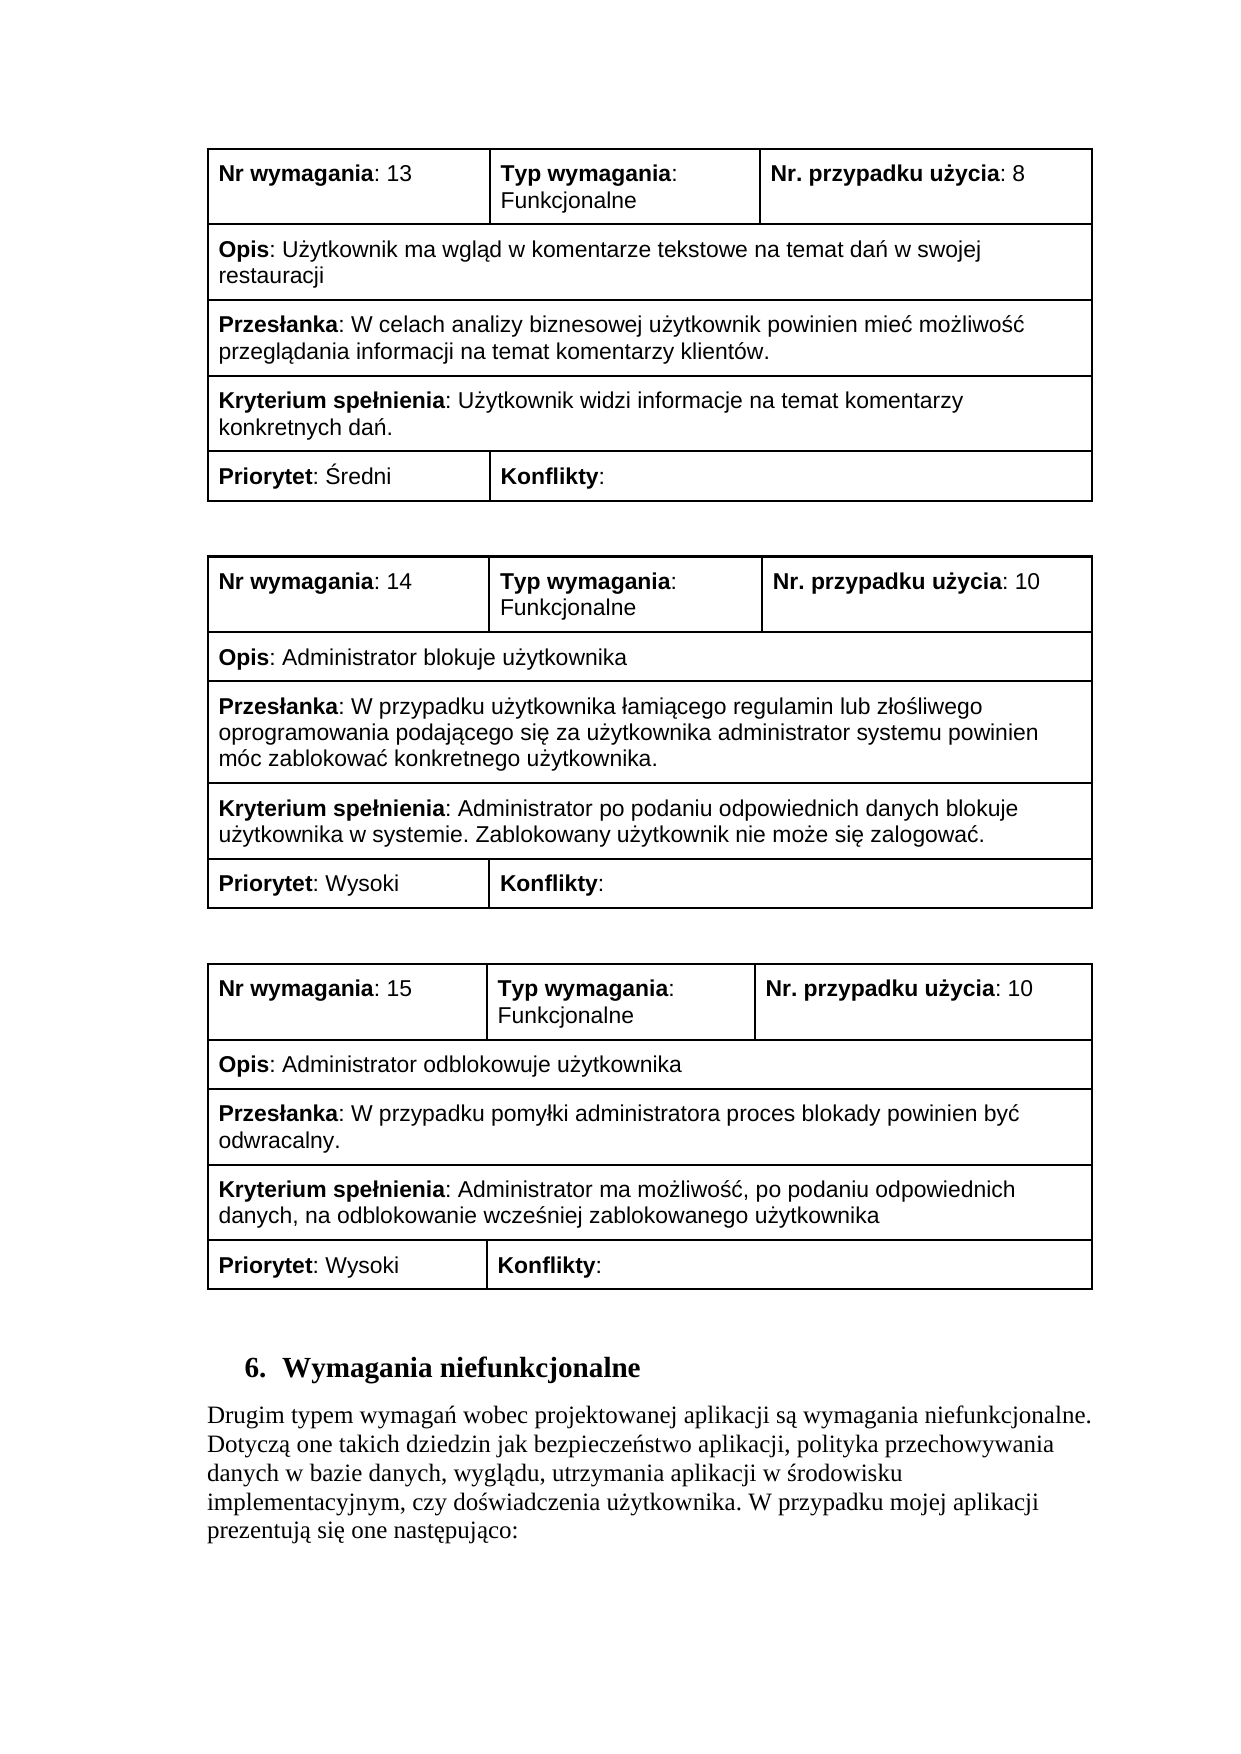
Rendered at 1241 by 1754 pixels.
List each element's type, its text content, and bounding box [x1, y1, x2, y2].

table_cell Konflikty: [488, 1241, 1091, 1288]
table_cell Kryterium spełnienia: Użytkownik widzi informacje na temat komentarzy konkretnych dań. [209, 377, 1091, 450]
table_header Nr. przypadku użycia: 10 [763, 558, 1091, 631]
table_header Nr. przypadku użycia: 8 [761, 150, 1091, 223]
table_cell Opis: Administrator odblokowuje użytkownika [209, 1041, 1091, 1088]
table_cell Przesłanka: W celach analizy biznesowej użytkownik powinien mieć możliwość przeglądania informacji na temat komentarzy klientów. [209, 301, 1091, 374]
table_header Typ wymagania: Funkcjonalne [488, 965, 754, 1038]
table_header Nr wymagania: 13 [209, 150, 489, 223]
table_header Nr. przypadku użycia: 10 [756, 965, 1091, 1038]
subtitle Wymagania niefunkcjonalne [244, 1350, 1092, 1384]
table_cell Priorytet: Wysoki [209, 860, 488, 907]
table_cell Kryterium spełnienia: Administrator po podaniu odpowiednich danych blokuje użytkownika w systemie. Zablokowany użytkownik nie może się zalogować. [209, 784, 1091, 858]
text Drugim typem wymagań wobec projektowanej aplikacji są wymagania niefunkcjonalne. Dotyczą one takich dziedzin jak bezpieczeństwo aplikacji, polityka przechowywania danych w bazie danych, wyglądu, utrzymania aplikacji w środowisku implementacyjnym, czy doświadczenia użytkownika. W przypadku mojej aplikacji prezentują się one następująco: [207, 1401, 1092, 1544]
table_cell Konflikty: [490, 860, 1091, 907]
table_header Typ wymagania: Funkcjonalne [491, 150, 759, 223]
table_header Typ wymagania: Funkcjonalne [490, 558, 761, 631]
table_cell Opis: Użytkownik ma wgląd w komentarze tekstowe na temat dań w swojej restauracji [209, 225, 1091, 299]
table_header Nr wymagania: 15 [209, 965, 486, 1038]
table_cell Opis: Administrator blokuje użytkownika [209, 633, 1091, 680]
table_cell Przesłanka: W przypadku pomyłki administratora proces blokady powinien być odwracalny. [209, 1090, 1091, 1163]
table_cell Priorytet: Wysoki [209, 1241, 486, 1288]
table_cell Konflikty: [491, 452, 1091, 499]
table_header Nr wymagania: 14 [209, 558, 488, 631]
table_cell Priorytet: Średni [209, 452, 489, 499]
table_cell Kryterium spełnienia: Administrator ma możliwość, po podaniu odpowiednich danych, na odblokowanie wcześniej zablokowanego użytkownika [209, 1166, 1091, 1239]
table_cell Przesłanka: W przypadku użytkownika łamiącego regulamin lub złośliwego oprogramowania podającego się za użytkownika administrator systemu powinien móc zablokować konkretnego użytkownika. [209, 682, 1091, 782]
